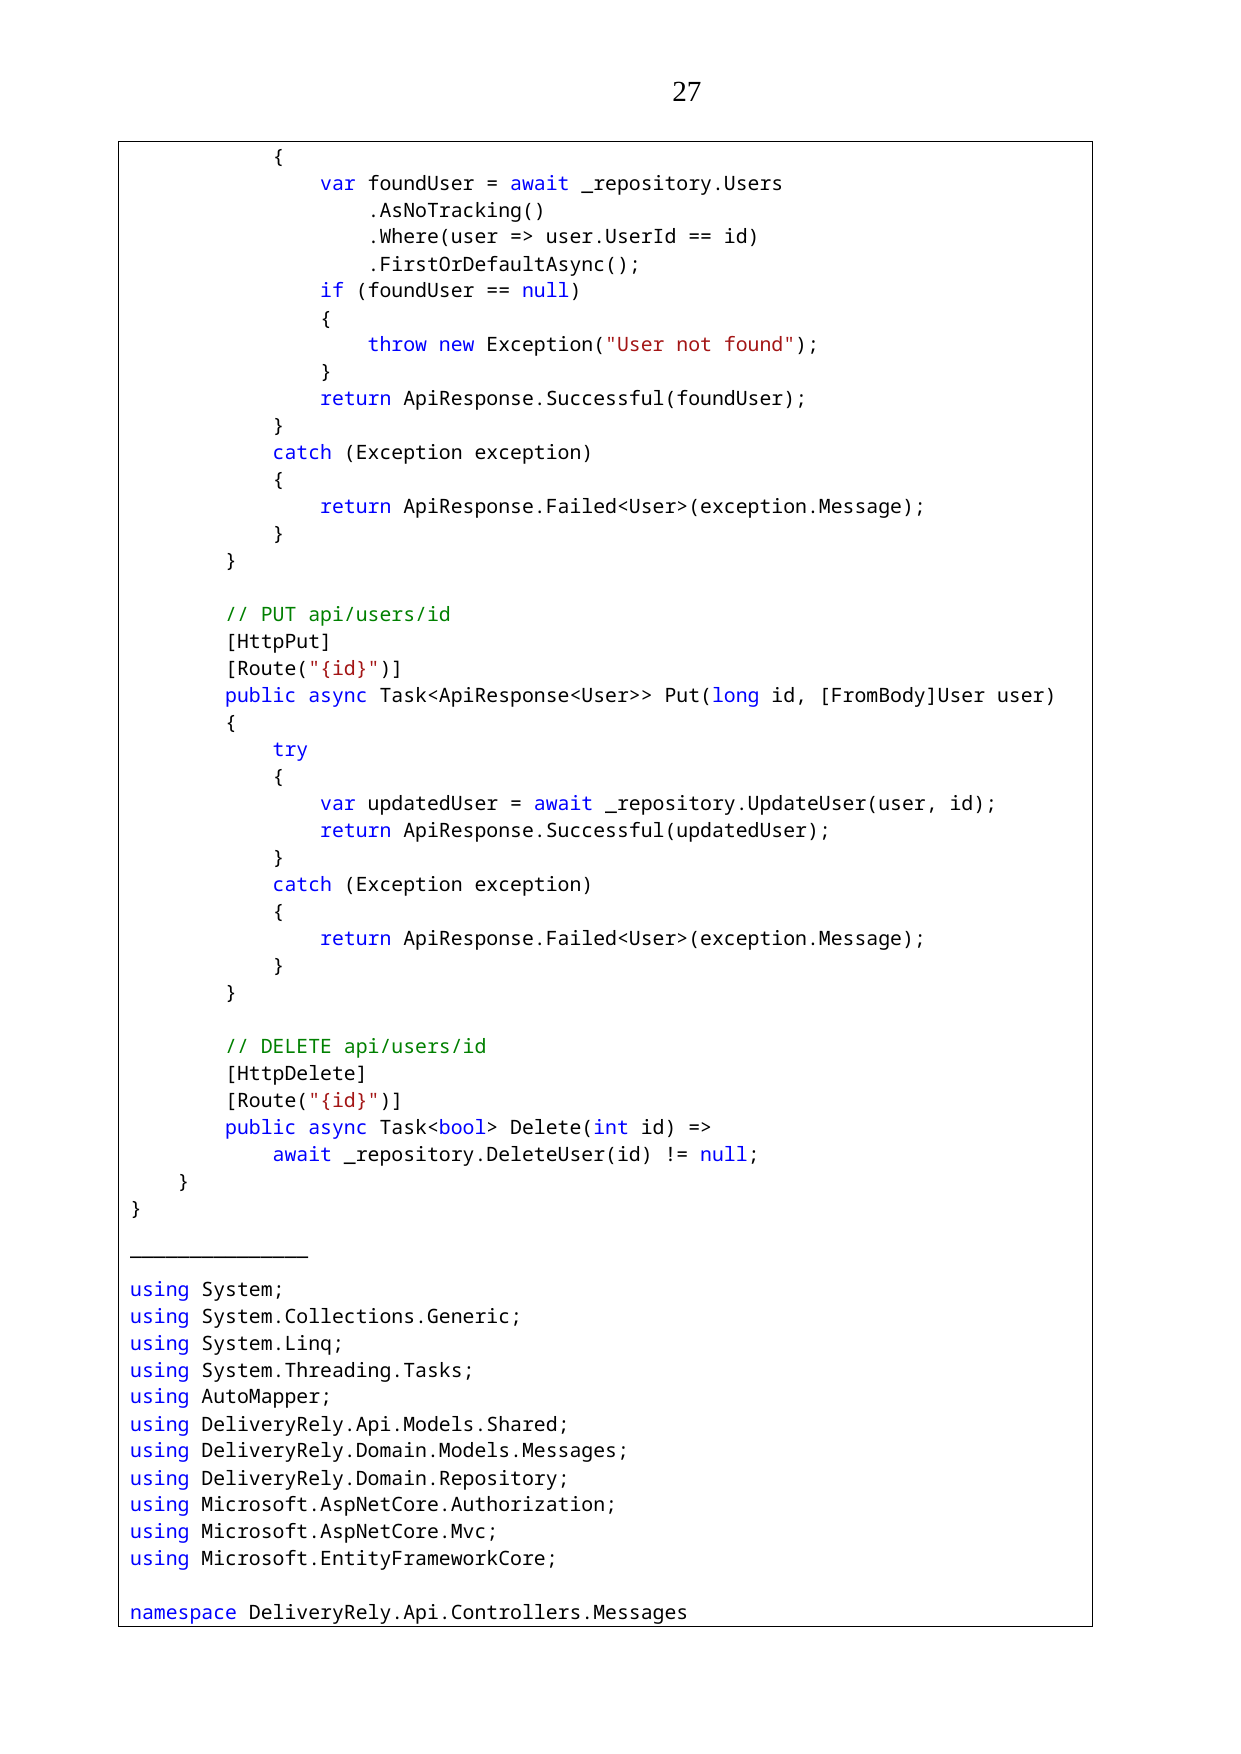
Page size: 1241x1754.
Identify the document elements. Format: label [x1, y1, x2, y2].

table_header [119, 142, 1092, 1626]
